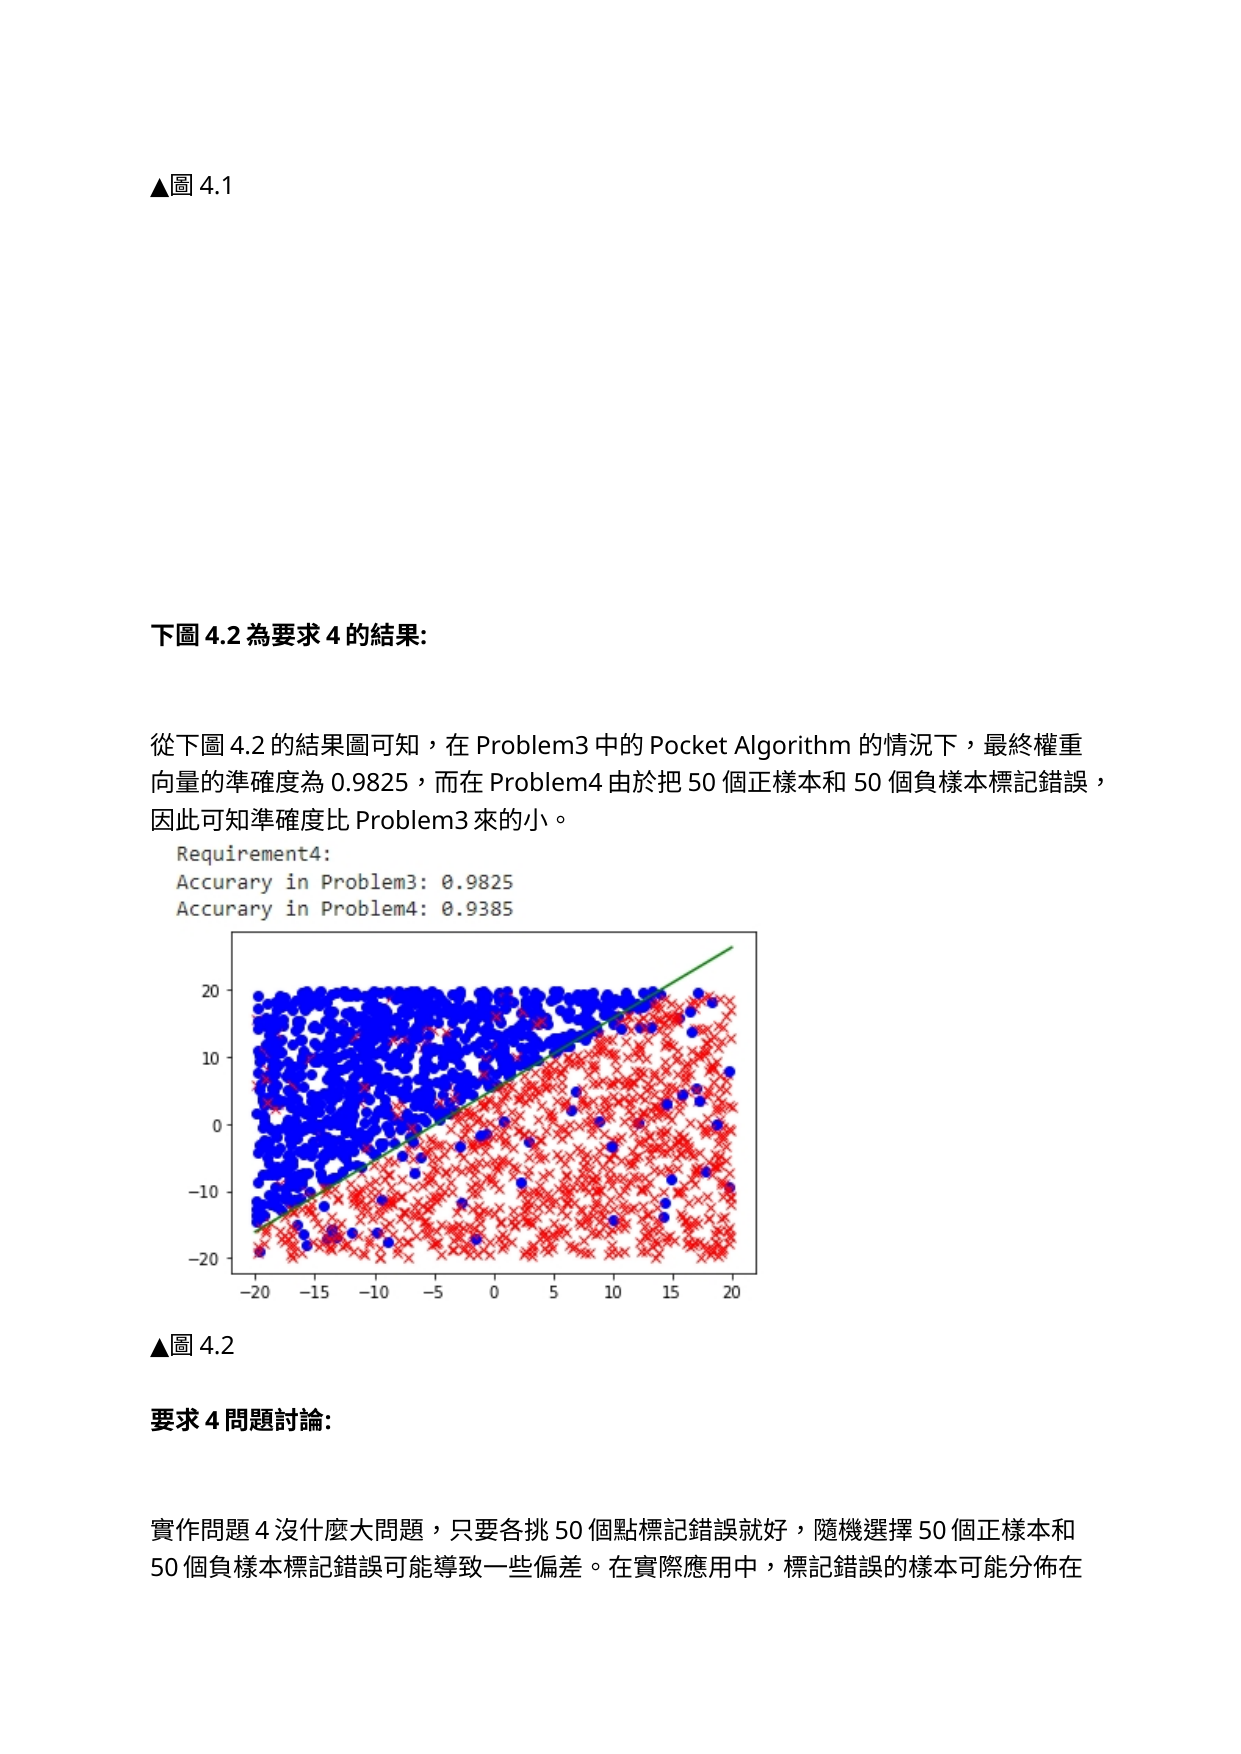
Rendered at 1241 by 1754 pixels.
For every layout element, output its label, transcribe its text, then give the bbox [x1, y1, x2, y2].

text 從下圖4.2的結果圖可知，在Problem3中的Pocket Algorithm 的情況下，最終權重向量的準確度為 0.9825，而在Problem4由於把50 個正樣本和 50 個負樣本標記錯誤，因此可知準確度比Problem3來的小。 [150, 724, 1090, 837]
text ▲圖4.1 [150, 164, 1090, 202]
subtitle 下圖4.2為要求4的結果: [150, 614, 1090, 652]
subtitle 要求4問題討論: [150, 1399, 1090, 1437]
picture [150, 837, 855, 1322]
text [150, 1509, 1090, 1584]
text ▲圖4.2 [150, 1324, 1090, 1362]
